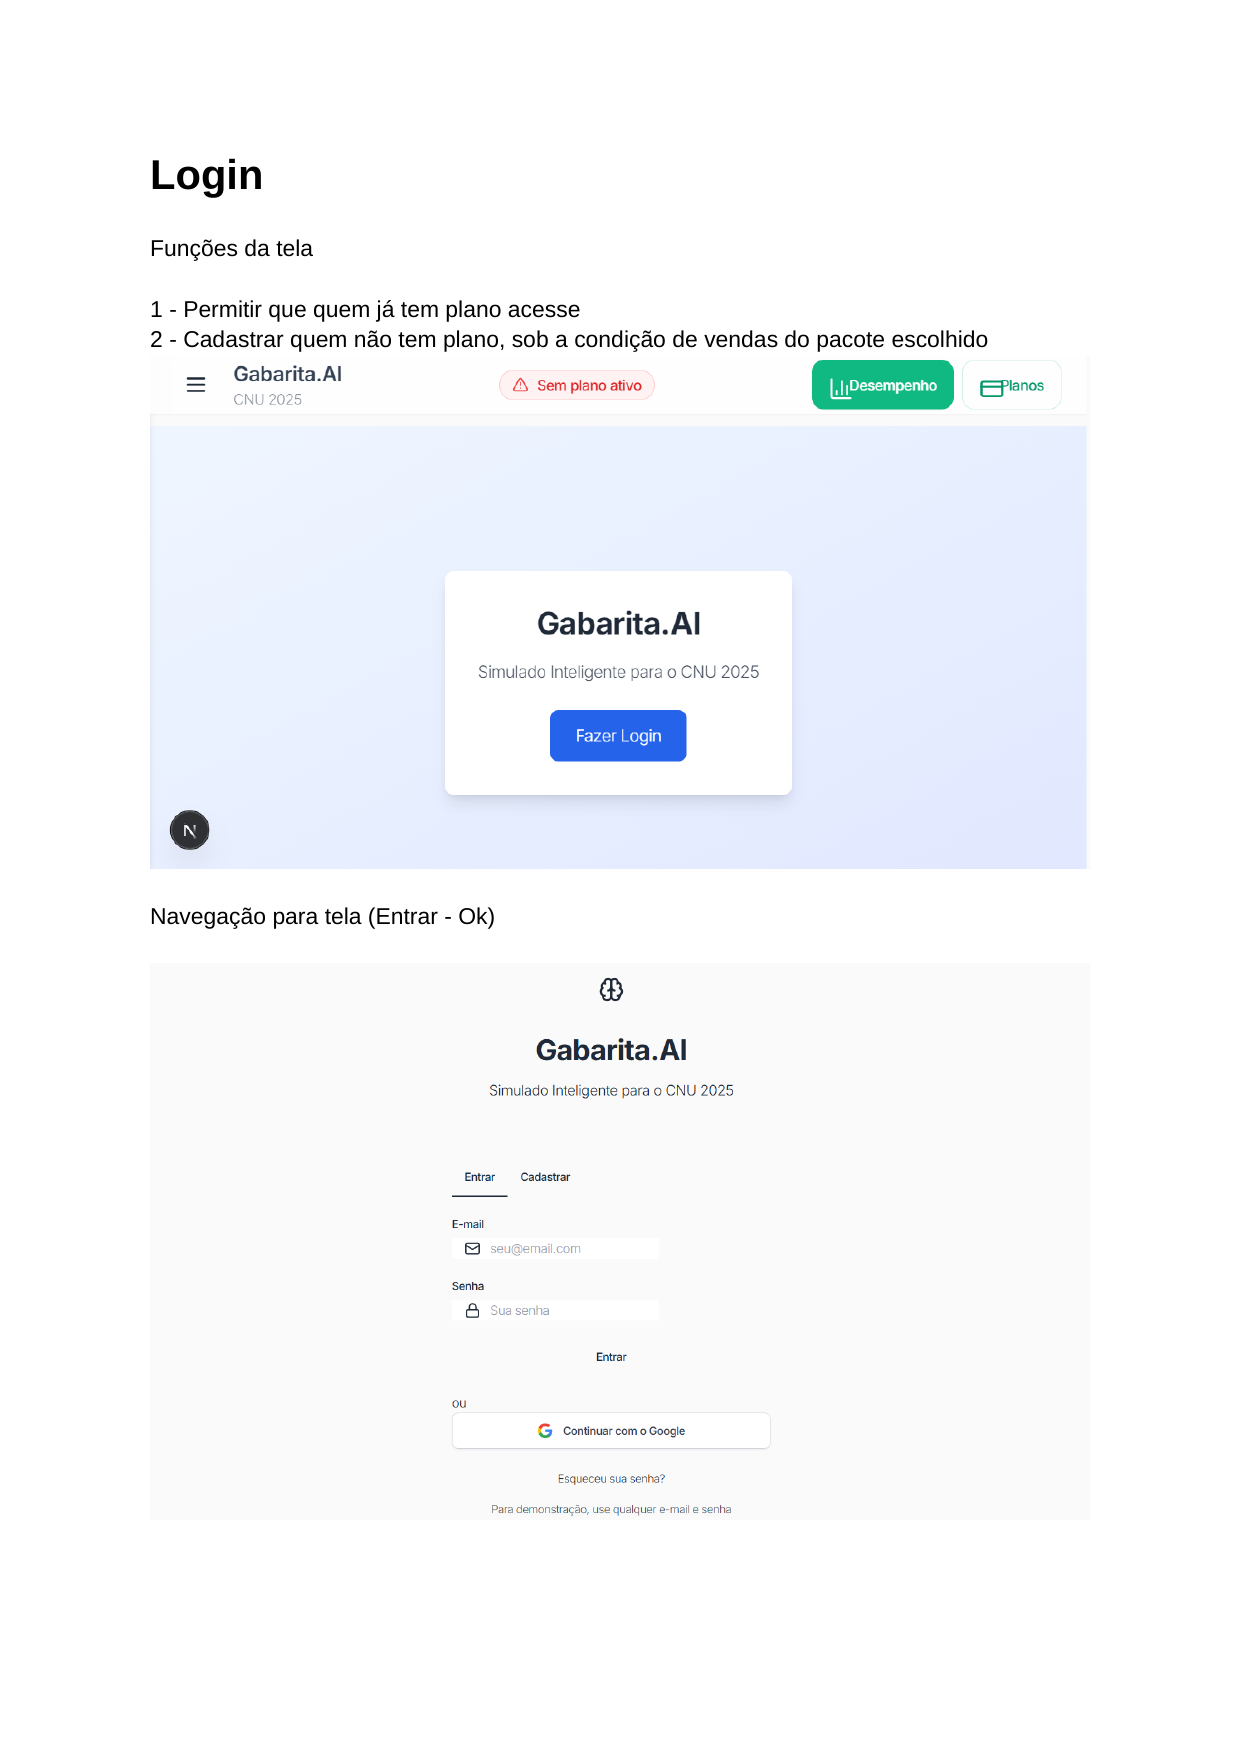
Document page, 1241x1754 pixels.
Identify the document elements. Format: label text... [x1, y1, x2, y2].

picture [150, 963, 1091, 1520]
picture [150, 356, 1091, 869]
text 2 - Cadastrar quem não tem plano, sob a condição de vendas do pacote escolhido [150, 326, 1090, 352]
text Navegação para tela (Entrar - Ok) [150, 903, 1090, 929]
text Funções da tela [150, 205, 1090, 262]
text 1 - Permitir que quem já tem plano acesse [150, 296, 1090, 322]
text Login [150, 150, 1090, 198]
